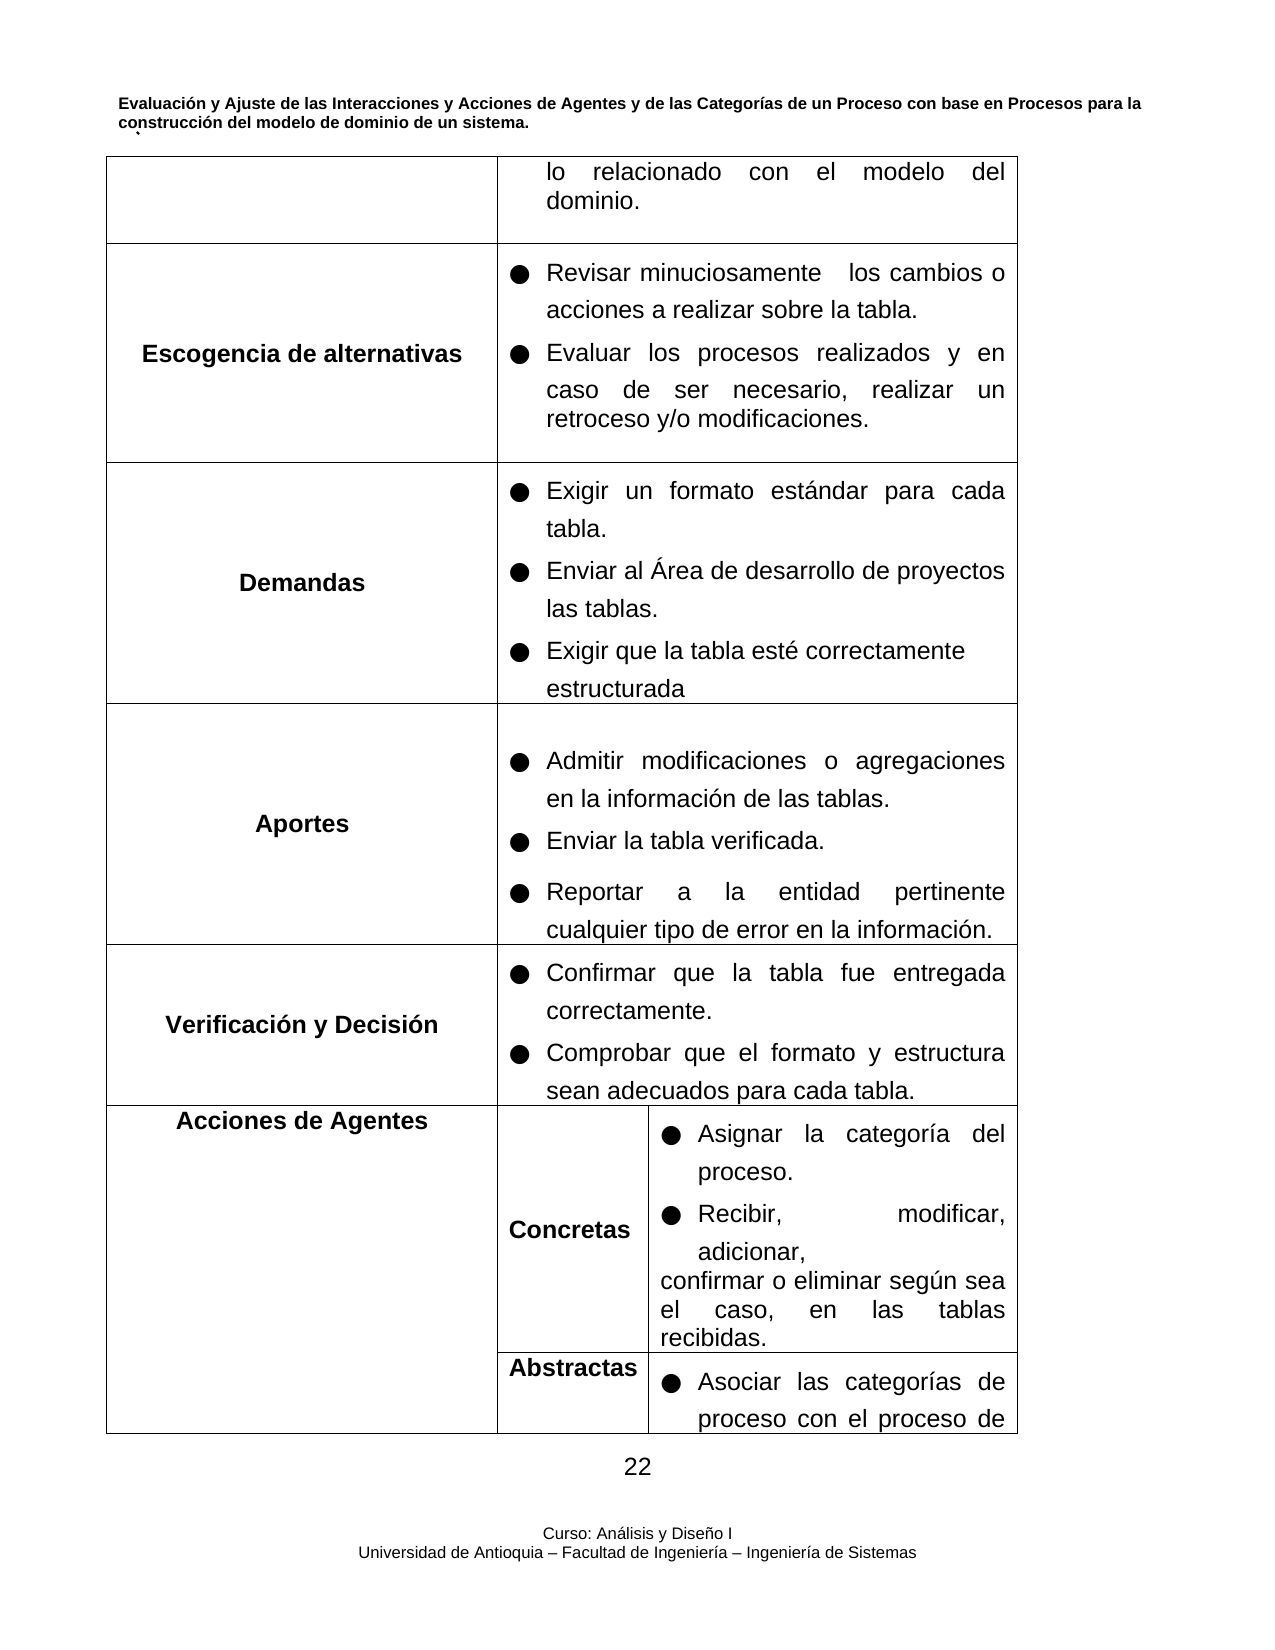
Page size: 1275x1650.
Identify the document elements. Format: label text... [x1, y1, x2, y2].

table_cell Asignar la categoría del proceso. Recibir, modificar, adicionar, confirmar o eliminar según sea el caso, en las tablas recibidas. [649, 1106, 1017, 1352]
table_cell Revisar minuciosamente los cambios o acciones a realizar sobre la tabla. Evaluar los procesos realizados y en caso de ser necesario, realizar un retroceso y/o modificaciones. [498, 244, 1017, 462]
table_cell Concretas [498, 1106, 648, 1352]
table_cell Escogencia de alternativas [107, 244, 497, 462]
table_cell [649, 1353, 1017, 1433]
table_cell Admitir modificaciones o agregaciones en la información de las tablas. Enviar la tabla verificada. Reportar a la entidad pertinente cualquier tipo de error en la información. [498, 704, 1017, 944]
table_cell Demandas [107, 463, 497, 703]
table_cell Acciones de Agentes [107, 1106, 497, 1433]
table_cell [107, 157, 497, 243]
table_cell Verificación y Decisión [107, 945, 497, 1105]
table_cell Exigir un formato estándar para cada tabla. Enviar al Área de desarrollo de proyectos las tablas. Exigir que la tabla esté correctamente estructurada [498, 463, 1017, 703]
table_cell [498, 157, 1017, 243]
table_cell Abstractas [498, 1353, 648, 1433]
table_cell Aportes [107, 704, 497, 944]
table_cell Confirmar que la tabla fue entregada correctamente. Comprobar que el formato y estructura sean adecuados para cada tabla. [498, 945, 1017, 1105]
